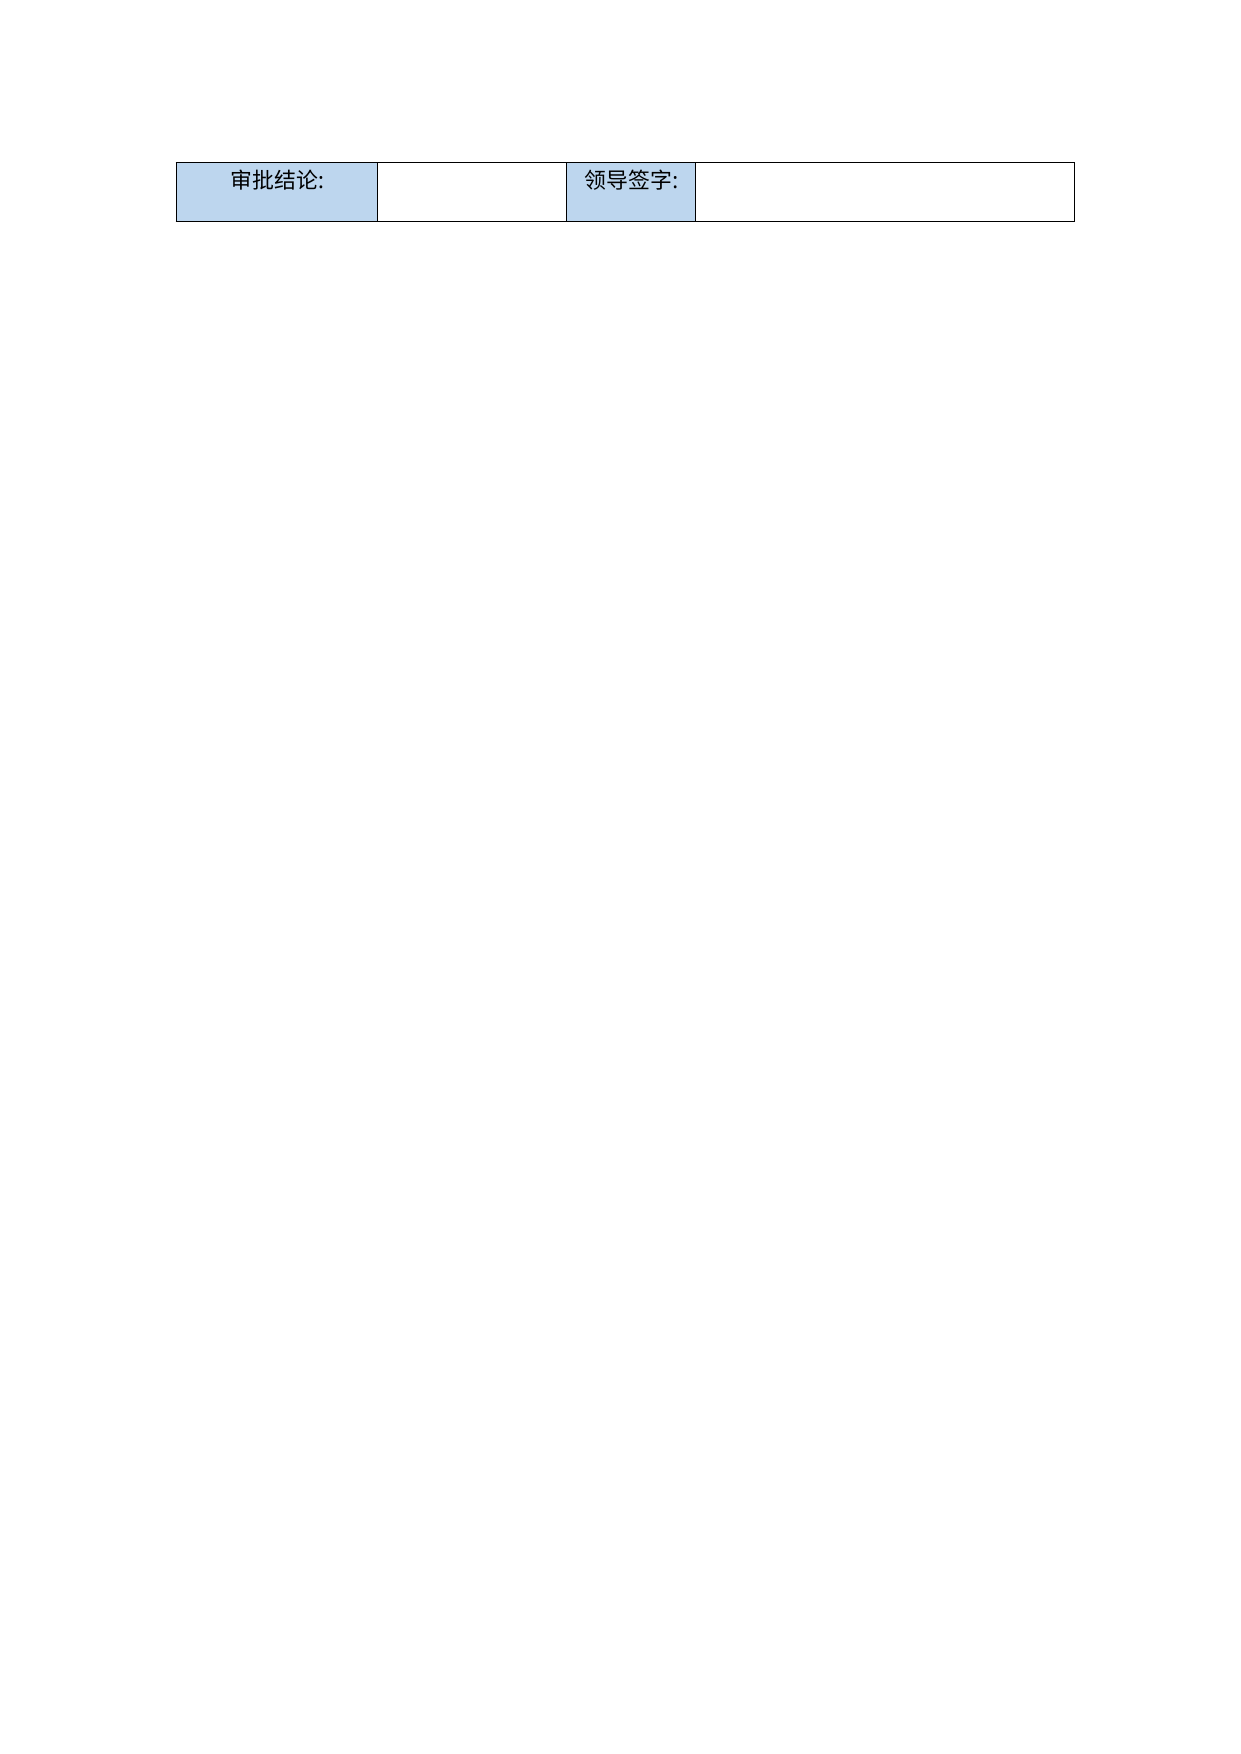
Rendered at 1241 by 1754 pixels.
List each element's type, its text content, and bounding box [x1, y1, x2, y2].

table_cell [696, 163, 1074, 221]
table_cell 审批结论: [177, 163, 377, 221]
table_cell 领导签字: [567, 163, 695, 221]
table_cell [378, 163, 566, 221]
